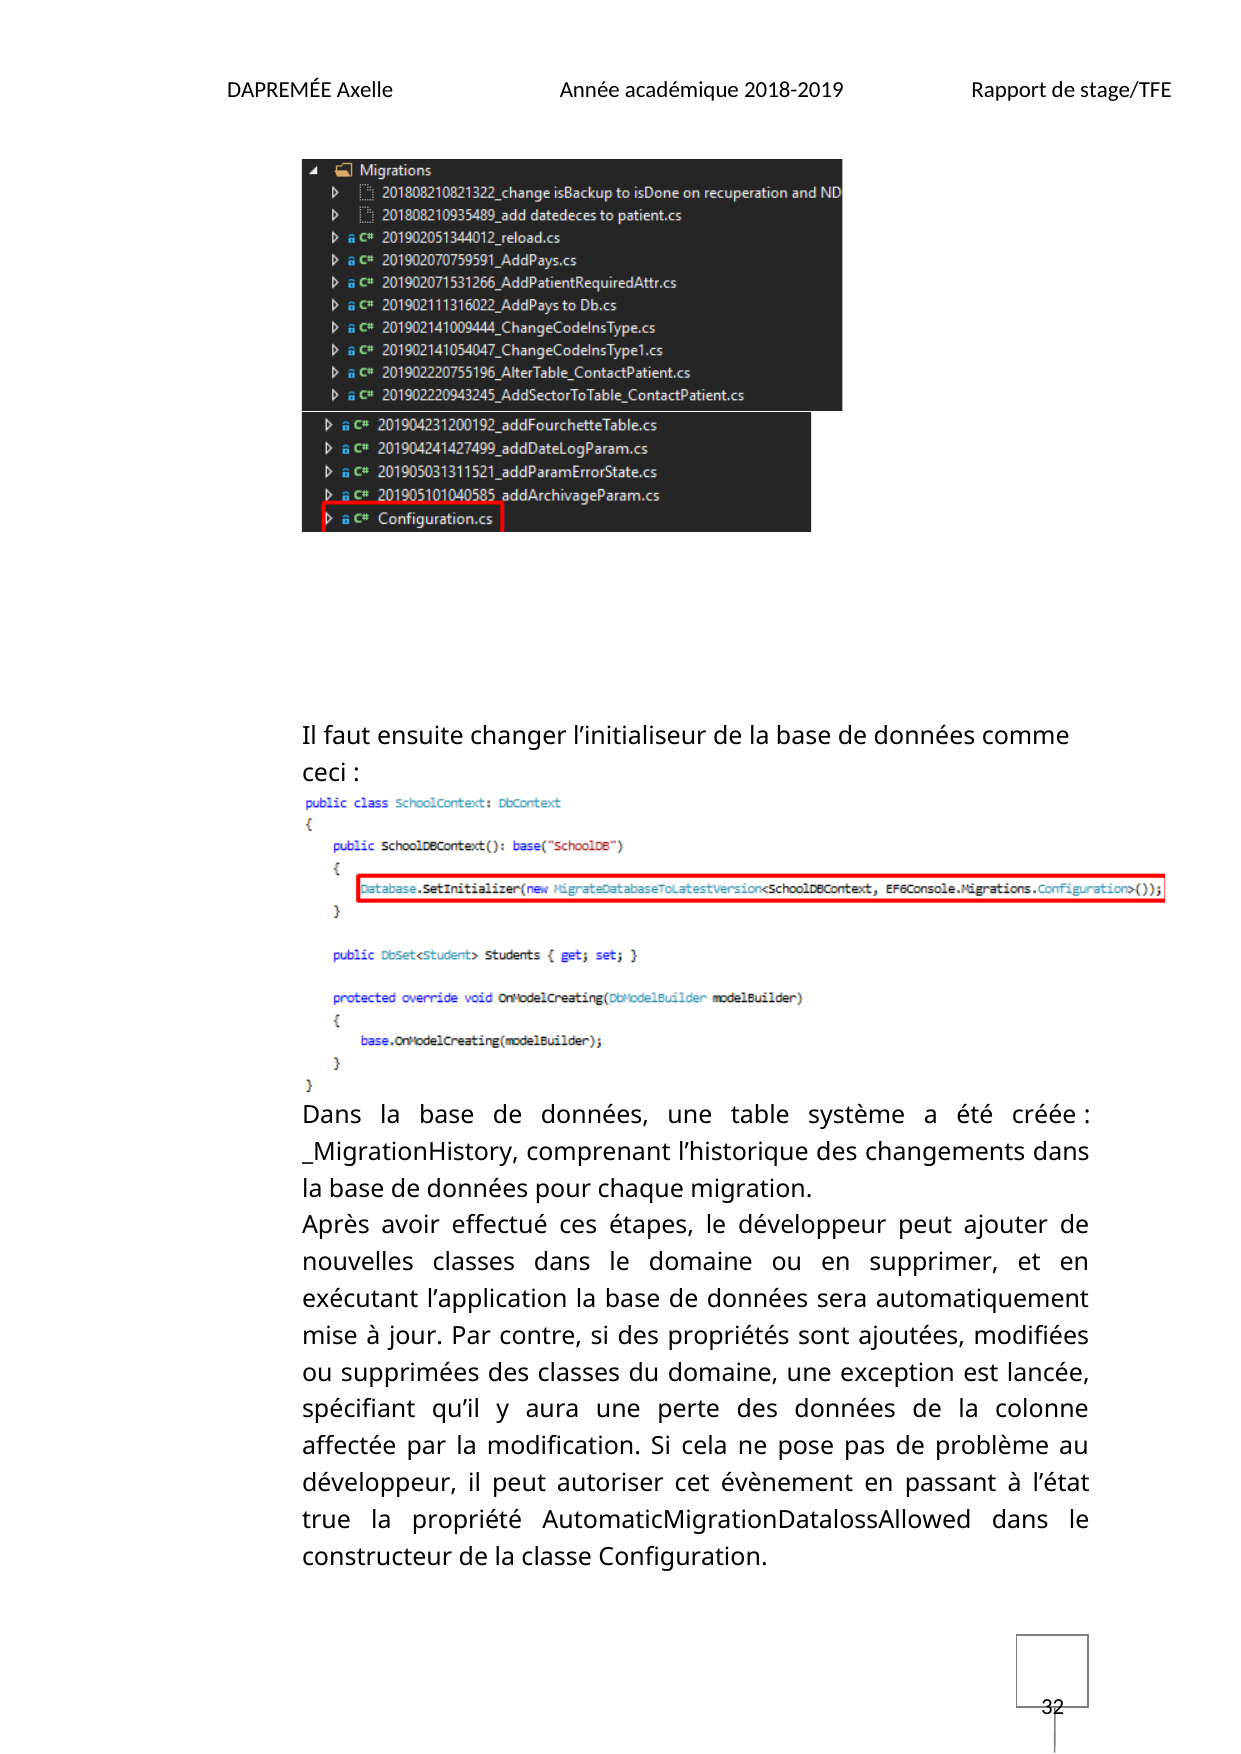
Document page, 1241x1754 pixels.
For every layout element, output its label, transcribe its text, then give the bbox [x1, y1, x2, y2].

picture [301, 412, 812, 532]
list Il faut ensuite changer l’initialiseur de la base de données comme ceci : [302, 718, 1090, 788]
list Dans la base de données, une table système a été créée : _MigrationHistory, comprenant l’historique des changements dans la base de données pour chaque migration. [302, 1097, 1090, 1204]
picture [301, 159, 843, 411]
picture [301, 791, 1166, 1095]
list Après avoir effectué ces étapes, le développeur peut ajouter de nouvelles classes dans le domaine ou en supprimer, et en exécutant l’application la base de données sera automatiquement mise à jour. Par contre, si des propriétés sont ajoutées, modifiées ou supprimées des classes du domaine, une exception est lancée, spécifiant qu’il y aura une perte des données de la colonne affectée par la modification. Si cela ne pose pas de problème au développeur, il peut autoriser cet évènement en passant à l’état true la propriété AutomaticMigrationDatalossAllowed dans le constructeur de la classe Configuration. [302, 1207, 1090, 1572]
